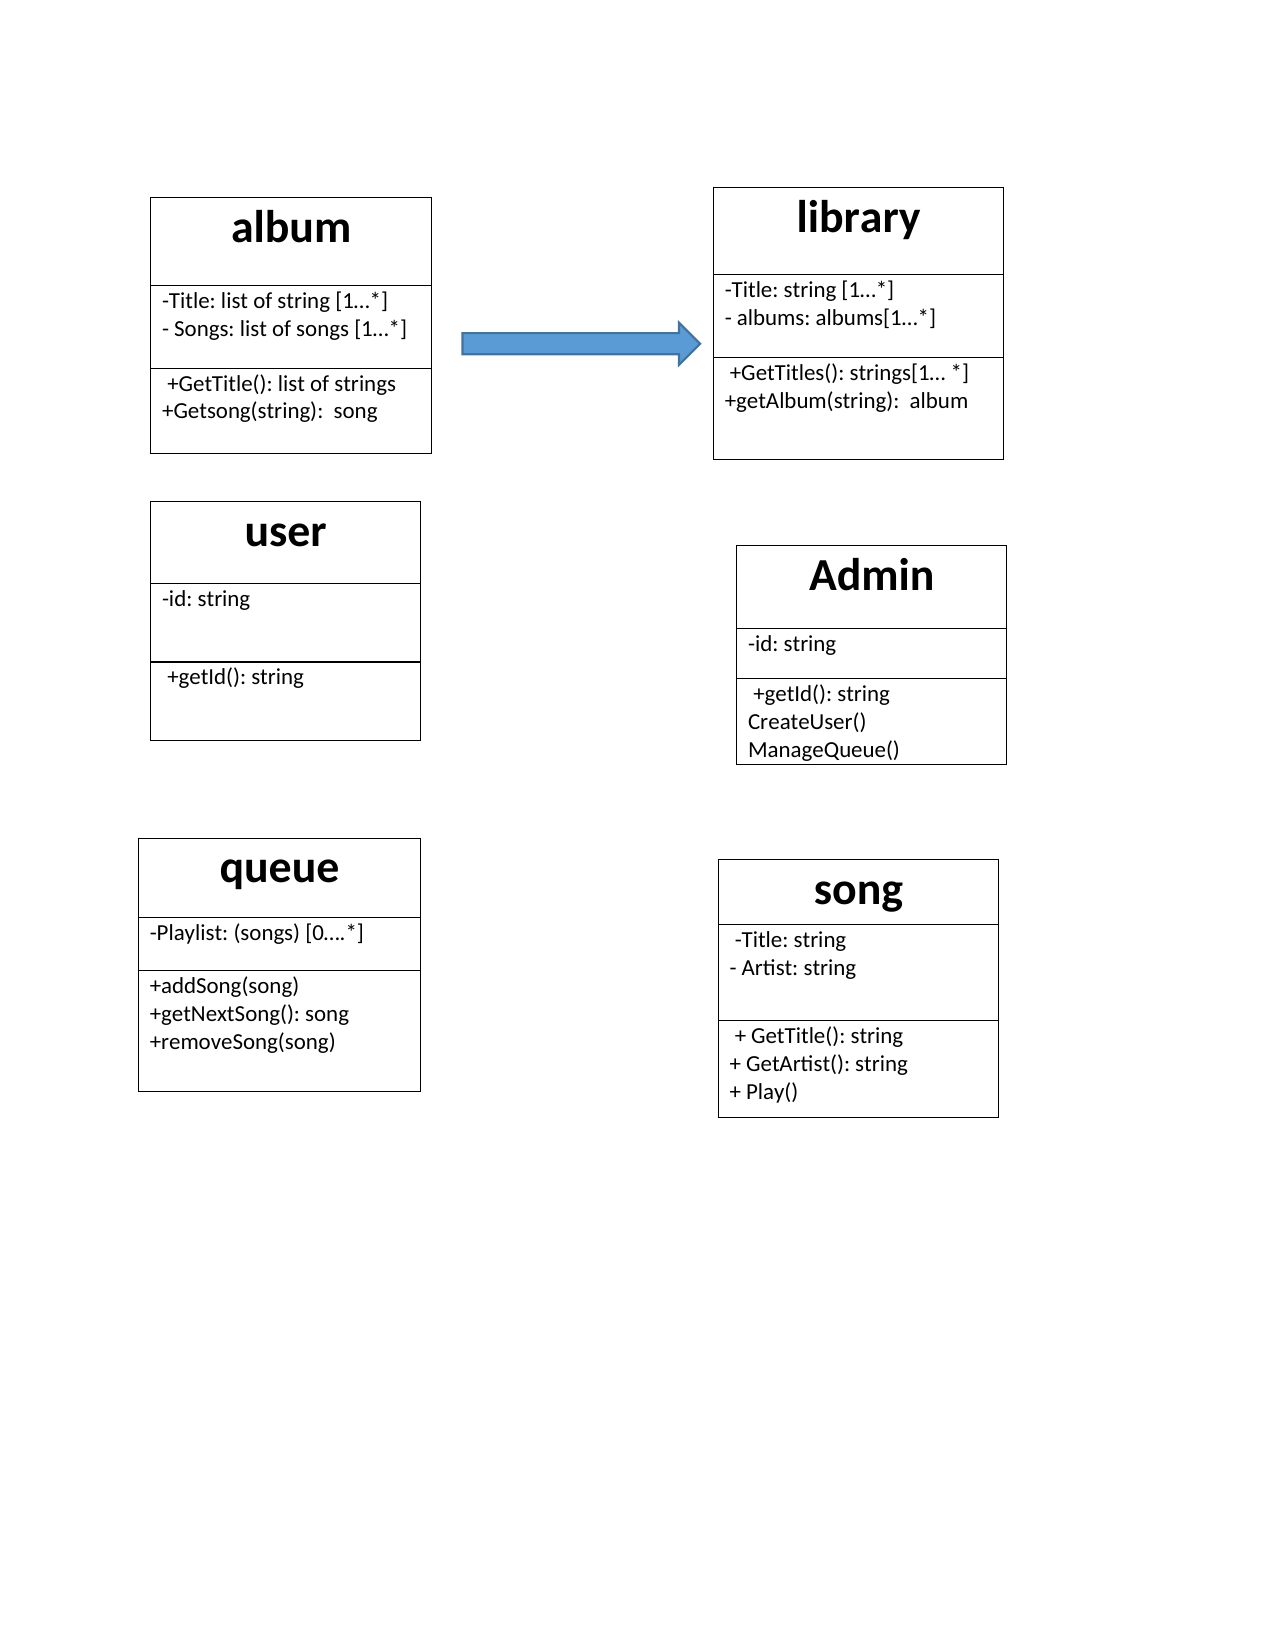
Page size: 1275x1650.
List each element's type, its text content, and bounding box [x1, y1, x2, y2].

table_cell +addSong(song) +getNextSong(): song +removeSong(song) [139, 971, 420, 1091]
table_cell -id: string [737, 629, 1006, 678]
table_cell +getId(): string CreateUser() ManageQueue() [737, 679, 1006, 763]
table_header queue [139, 839, 420, 917]
table_cell -Playlist: (songs) [0….*] [139, 918, 420, 970]
table_cell -Title: string - Artist: string [719, 925, 998, 1020]
table_cell +getId(): string [151, 663, 420, 739]
table_cell -Title: list of string [1…*] - Songs: list of songs [1…*] [151, 286, 431, 368]
table_header song [719, 860, 998, 924]
table_header user [151, 502, 420, 583]
table_header album [151, 198, 431, 285]
table_cell + GetTitle(): string + GetArtist(): string + Play() [719, 1021, 998, 1117]
table_cell +GetTitles(): strings[1… *] +getAlbum(string): album [714, 358, 1003, 459]
table_cell +GetTitle(): list of strings +Getsong(string): song [151, 369, 431, 453]
table_header library [714, 188, 1003, 274]
table_header Admin [737, 546, 1006, 628]
table_cell -id: string [151, 584, 420, 661]
table_cell -Title: string [1…*] - albums: albums[1…*] [714, 275, 1003, 357]
